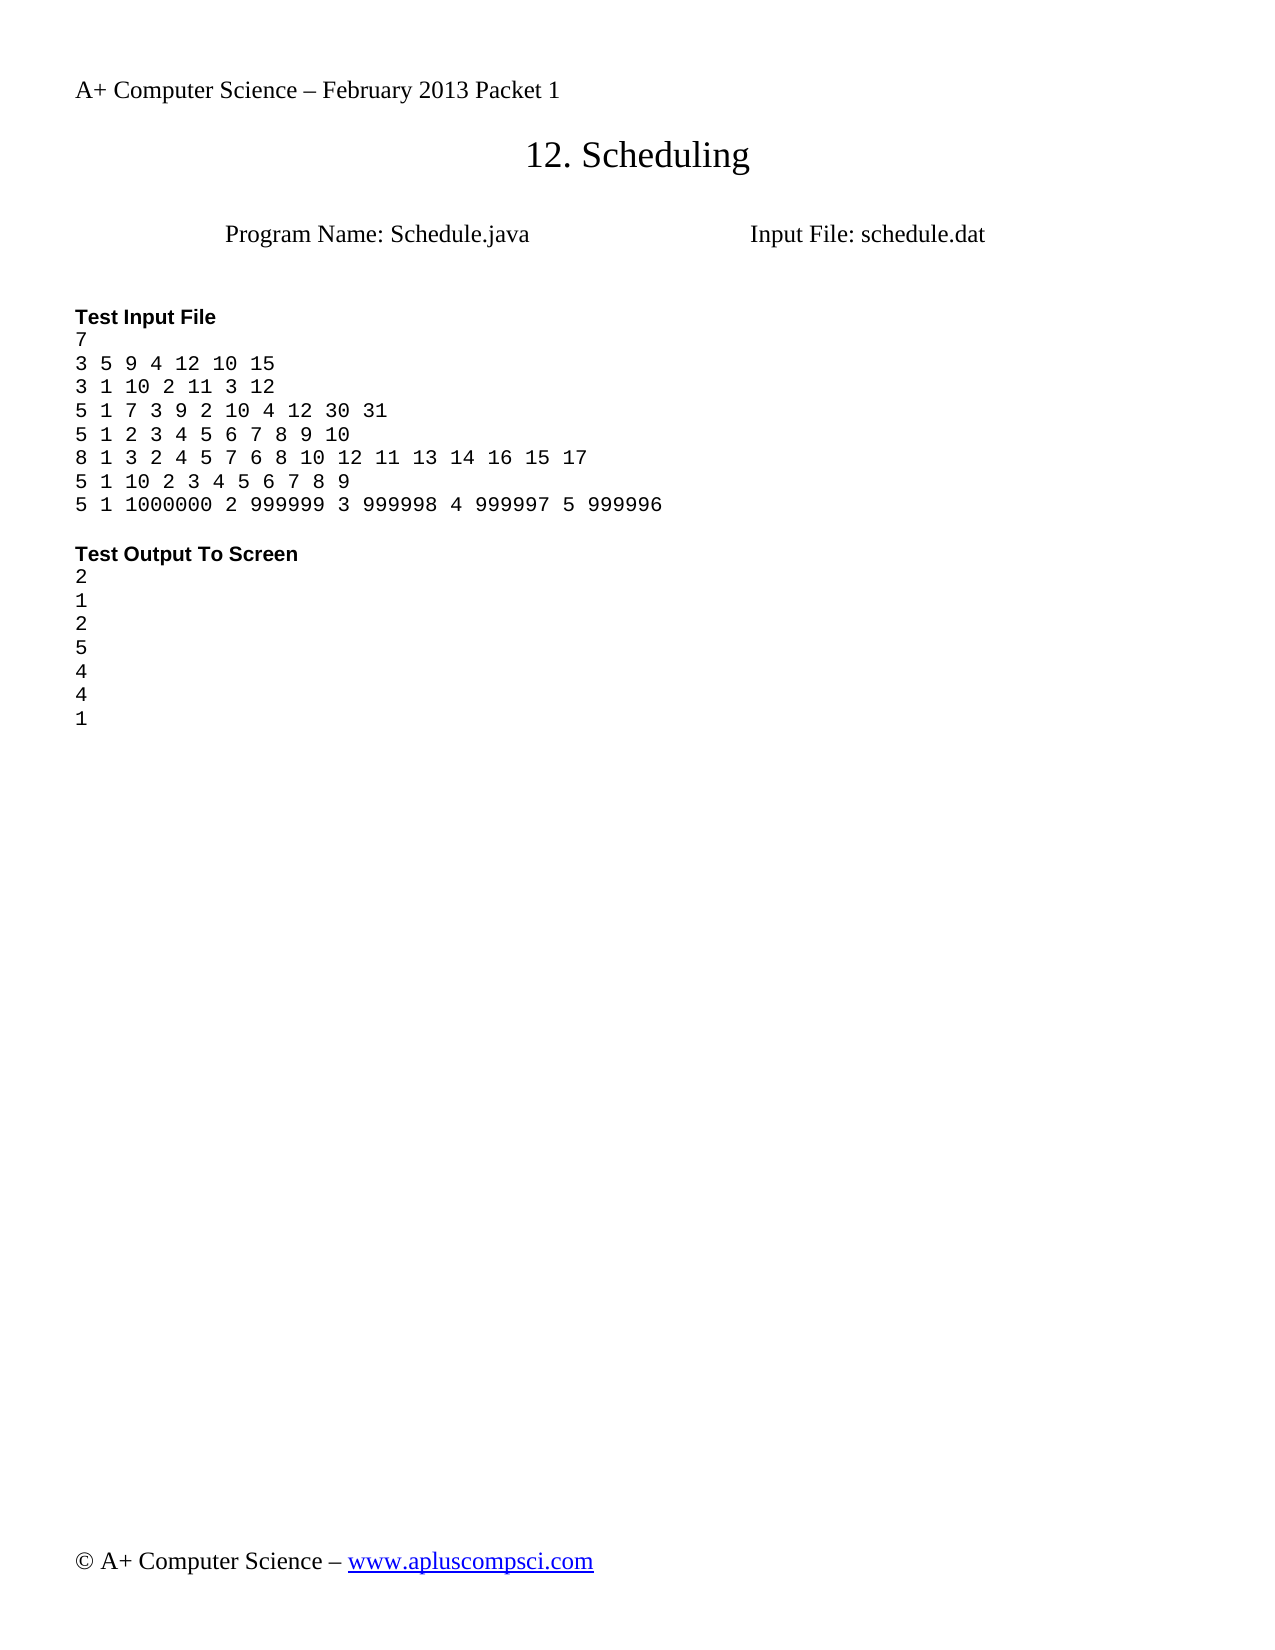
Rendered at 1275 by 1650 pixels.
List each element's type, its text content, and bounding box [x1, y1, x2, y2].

text 5 [75, 637, 1200, 661]
text 7 [75, 329, 1200, 353]
text Program Name: Schedule.java Input File: schedule.dat [150, 219, 1200, 247]
text 5 1 1000000 2 999999 3 999998 4 999997 5 999996 [75, 494, 1200, 518]
text 5 1 2 3 4 5 6 7 8 9 10 [75, 423, 1200, 447]
text Test Output To Screen [75, 542, 1200, 566]
text 2 [75, 613, 1200, 637]
text 5 1 7 3 9 2 10 4 12 30 31 [75, 400, 1200, 423]
text 4 [75, 684, 1200, 708]
text 2 [75, 566, 1200, 590]
text 4 [75, 661, 1200, 684]
text Test Input File [75, 305, 1200, 329]
text 1 [75, 590, 1200, 613]
text 12. Scheduling [75, 132, 1200, 176]
text 1 [75, 708, 1200, 732]
text 3 5 9 4 12 10 15 [75, 353, 1200, 376]
text 3 1 10 2 11 3 12 [75, 376, 1200, 400]
text 5 1 10 2 3 4 5 6 7 8 9 [75, 471, 1200, 494]
text 8 1 3 2 4 5 7 6 8 10 12 11 13 14 16 15 17 [75, 447, 1200, 471]
